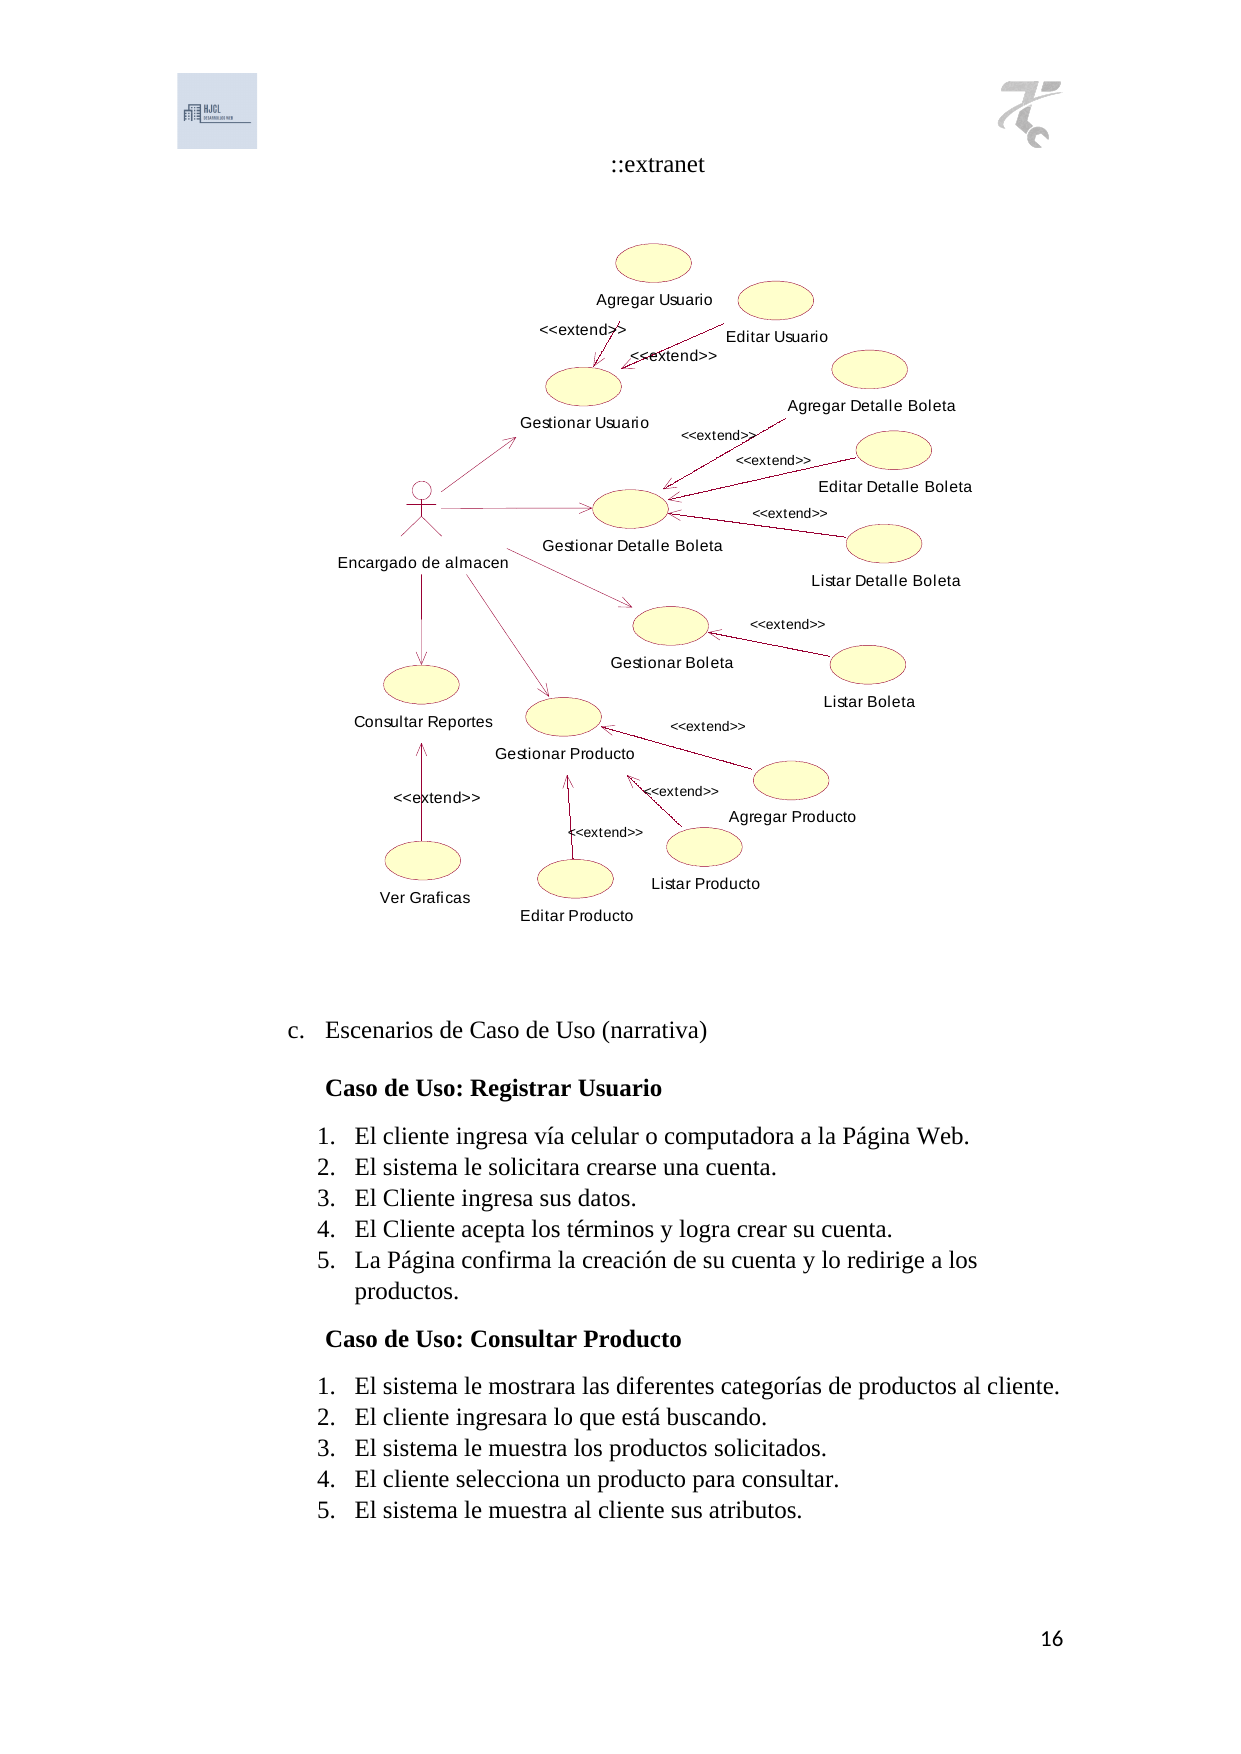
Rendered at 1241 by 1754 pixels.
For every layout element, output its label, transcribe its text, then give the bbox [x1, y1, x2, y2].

list El Cliente acepta los términos y logra crear su cuenta. [317, 1214, 1063, 1243]
list El cliente ingresara lo que está buscando. [317, 1402, 1063, 1431]
picture [177, 73, 258, 149]
list El sistema le muestra al cliente sus atributos. [317, 1496, 1063, 1524]
subtitle Escenarios de Caso de Uso (narrativa) [287, 1016, 1063, 1044]
list El Cliente ingresa sus datos. [317, 1183, 1063, 1212]
list El sistema le mostrara las diferentes categorías de productos al cliente. [317, 1371, 1063, 1400]
text ::extranet [177, 149, 1063, 177]
text Caso de Uso: Registrar Usuario [325, 1073, 1063, 1102]
list La Página confirma la creación de su cuenta y lo redirige a los productos. [317, 1245, 1063, 1305]
picture [997, 81, 1063, 149]
list El cliente ingresa vía celular o computadora a la Página Web. [317, 1121, 1063, 1149]
list El sistema le muestra los productos solicitados. [317, 1433, 1063, 1462]
list El cliente selecciona un producto para consultar. [317, 1464, 1063, 1493]
list El sistema le solicitara crearse una cuenta. [317, 1152, 1063, 1181]
text Caso de Uso: Consultar Producto [325, 1324, 1063, 1352]
